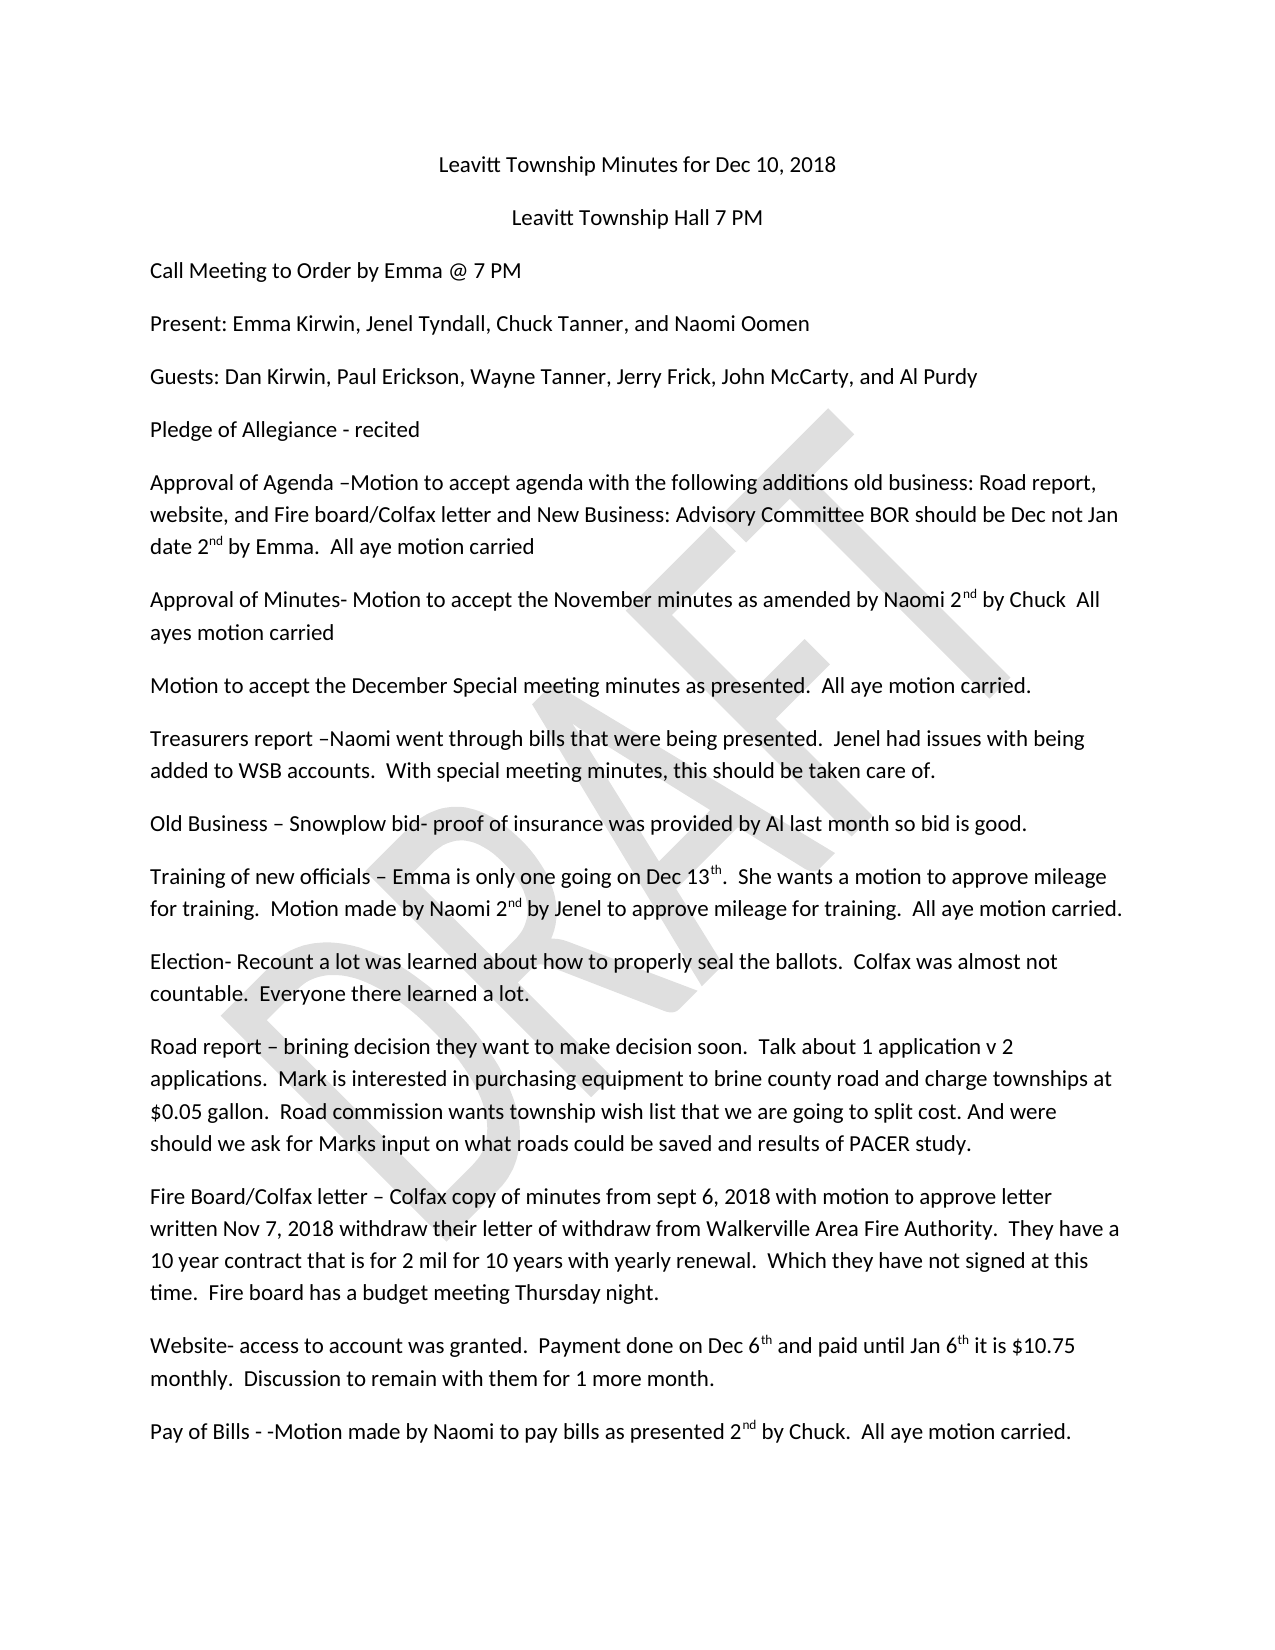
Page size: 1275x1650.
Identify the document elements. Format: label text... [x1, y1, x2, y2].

text Training of new officials – Emma is only one going on Dec 13th. She wants a motion to approve mileage for training. Motion made by Naomi 2nd by Jenel to approve mileage for training. All aye motion carried. [150, 862, 1125, 922]
text Pay of Bills - -Motion made by Naomi to pay bills as presented 2nd by Chuck. All aye motion carried. [150, 1417, 1125, 1445]
text Approval of Agenda –Motion to accept agenda with the following additions old business: Road report, website, and Fire board/Colfax letter and New Business: Advisory Committee BOR should be Dec not Jan date 2nd by Emma. All aye motion carried [150, 468, 1125, 561]
text Present: Emma Kirwin, Jenel Tyndall, Chuck Tanner, and Naomi Oomen [150, 309, 1125, 337]
text Treasurers report –Naomi went through bills that were being presented. Jenel had issues with being added to WSB accounts. With special meeting minutes, this should be taken care of. [150, 724, 1125, 784]
text Fire Board/Colfax letter – Colfax copy of minutes from sept 6, 2018 with motion to approve letter written Nov 7, 2018 withdraw their letter of withdraw from Walkerville Area Fire Authority. They have a 10 year contract that is for 2 mil for 10 years with yearly renewal. Which they have not signed at this time. Fire board has a budget meeting Thursday night. [150, 1182, 1125, 1307]
text Leavitt Township Hall 7 PM [150, 203, 1125, 231]
text Leavitt Township Minutes for Dec 10, 2018 [150, 150, 1125, 178]
text Pledge of Allegiance - recited [150, 415, 1125, 443]
text Old Business – Snowplow bid- proof of insurance was provided by Al last month so bid is good. [150, 809, 1125, 837]
text Website- access to account was granted. Payment done on Dec 6th and paid until Jan 6th it is $10.75 monthly. Discussion to remain with them for 1 more month. [150, 1332, 1125, 1392]
text Election- Recount a lot was learned about how to properly seal the ballots. Colfax was almost not countable. Everyone there learned a lot. [150, 947, 1125, 1007]
text Motion to accept the December Special meeting minutes as presented. All aye motion carried. [150, 671, 1125, 699]
text Guests: Dan Kirwin, Paul Erickson, Wayne Tanner, Jerry Frick, John McCarty, and Al Purdy [150, 362, 1125, 390]
text Approval of Minutes- Motion to accept the November minutes as amended by Naomi 2nd by Chuck All ayes motion carried [150, 586, 1125, 646]
text Call Meeting to Order by Emma @ 7 PM [150, 256, 1125, 284]
text Road report – brining decision they want to make decision soon. Talk about 1 application v 2 applications. Mark is interested in purchasing equipment to brine county road and charge townships at $0.05 gallon. Road commission wants township wish list that we are going to split cost. And were should we ask for Marks input on what roads could be saved and results of PACER study. [150, 1032, 1125, 1157]
